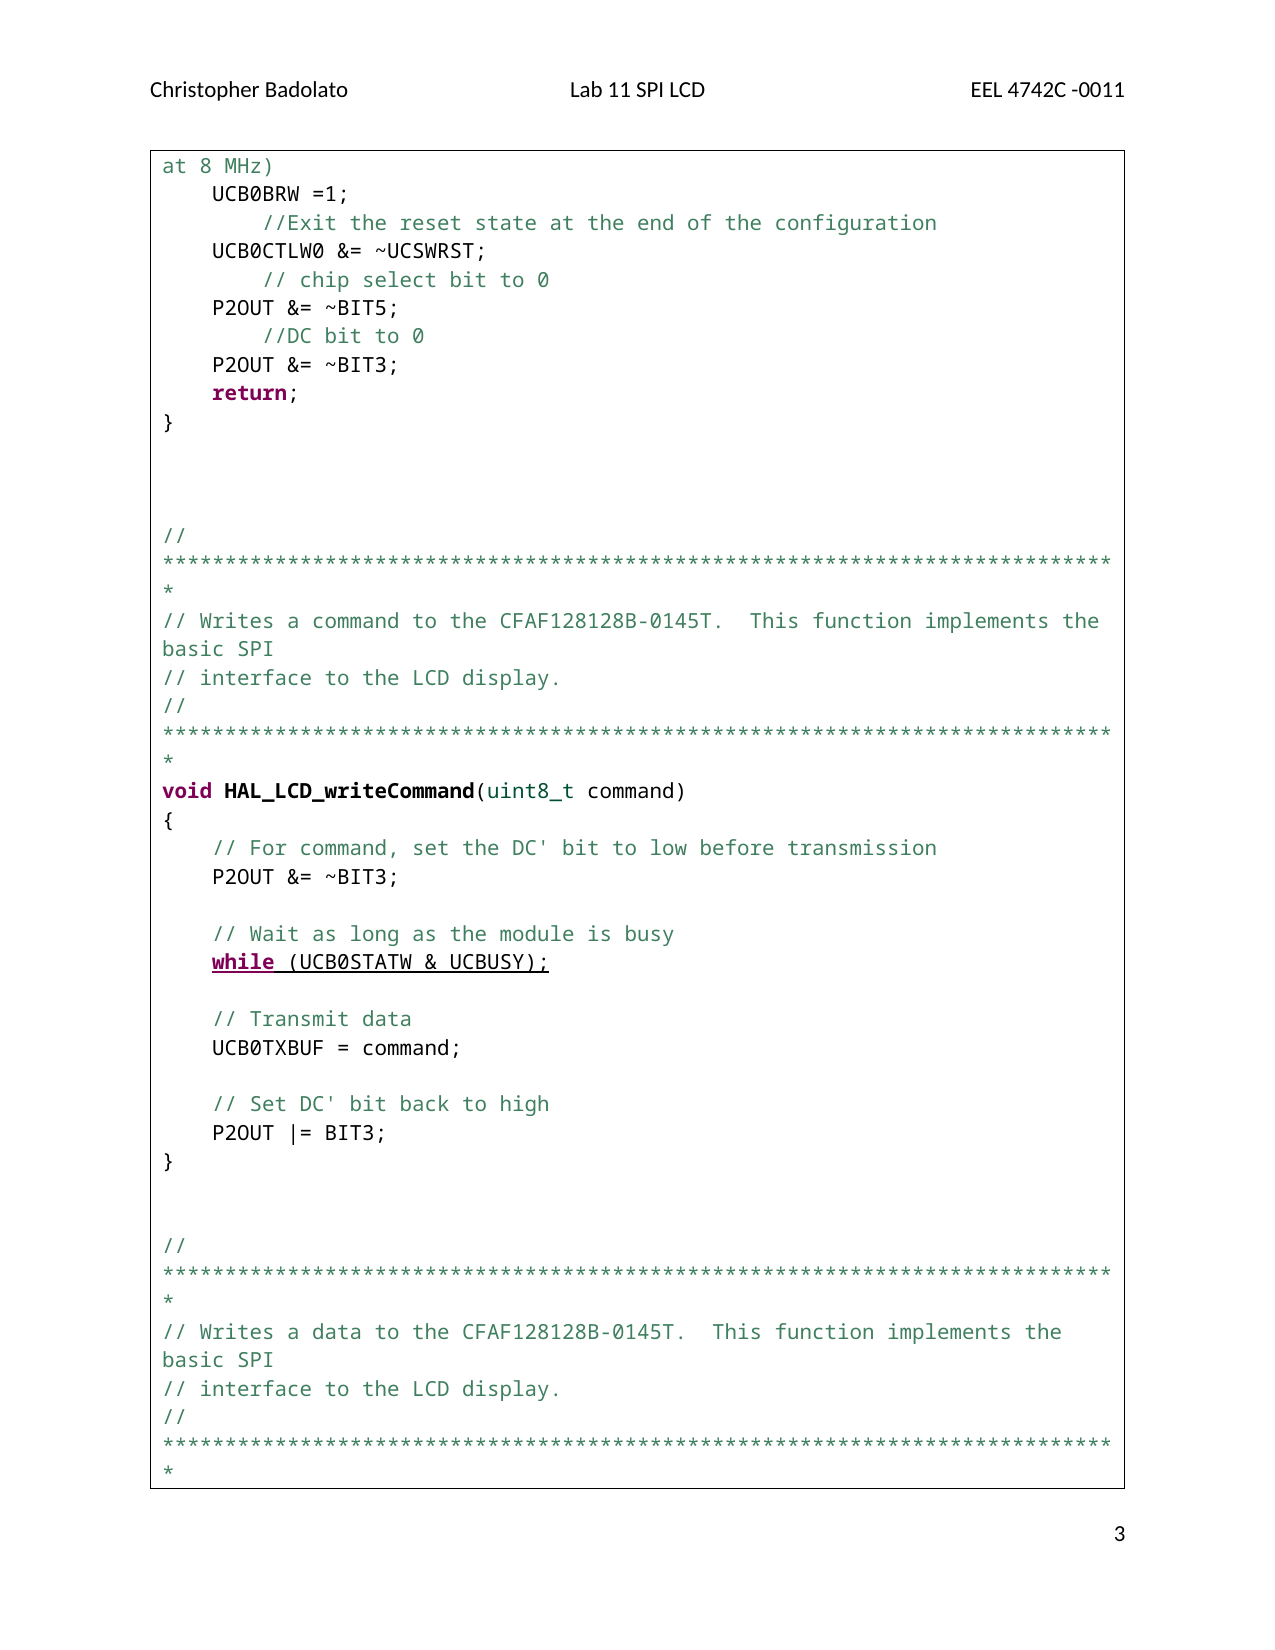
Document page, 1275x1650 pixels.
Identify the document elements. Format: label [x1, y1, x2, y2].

table_cell [151, 151, 1124, 1488]
